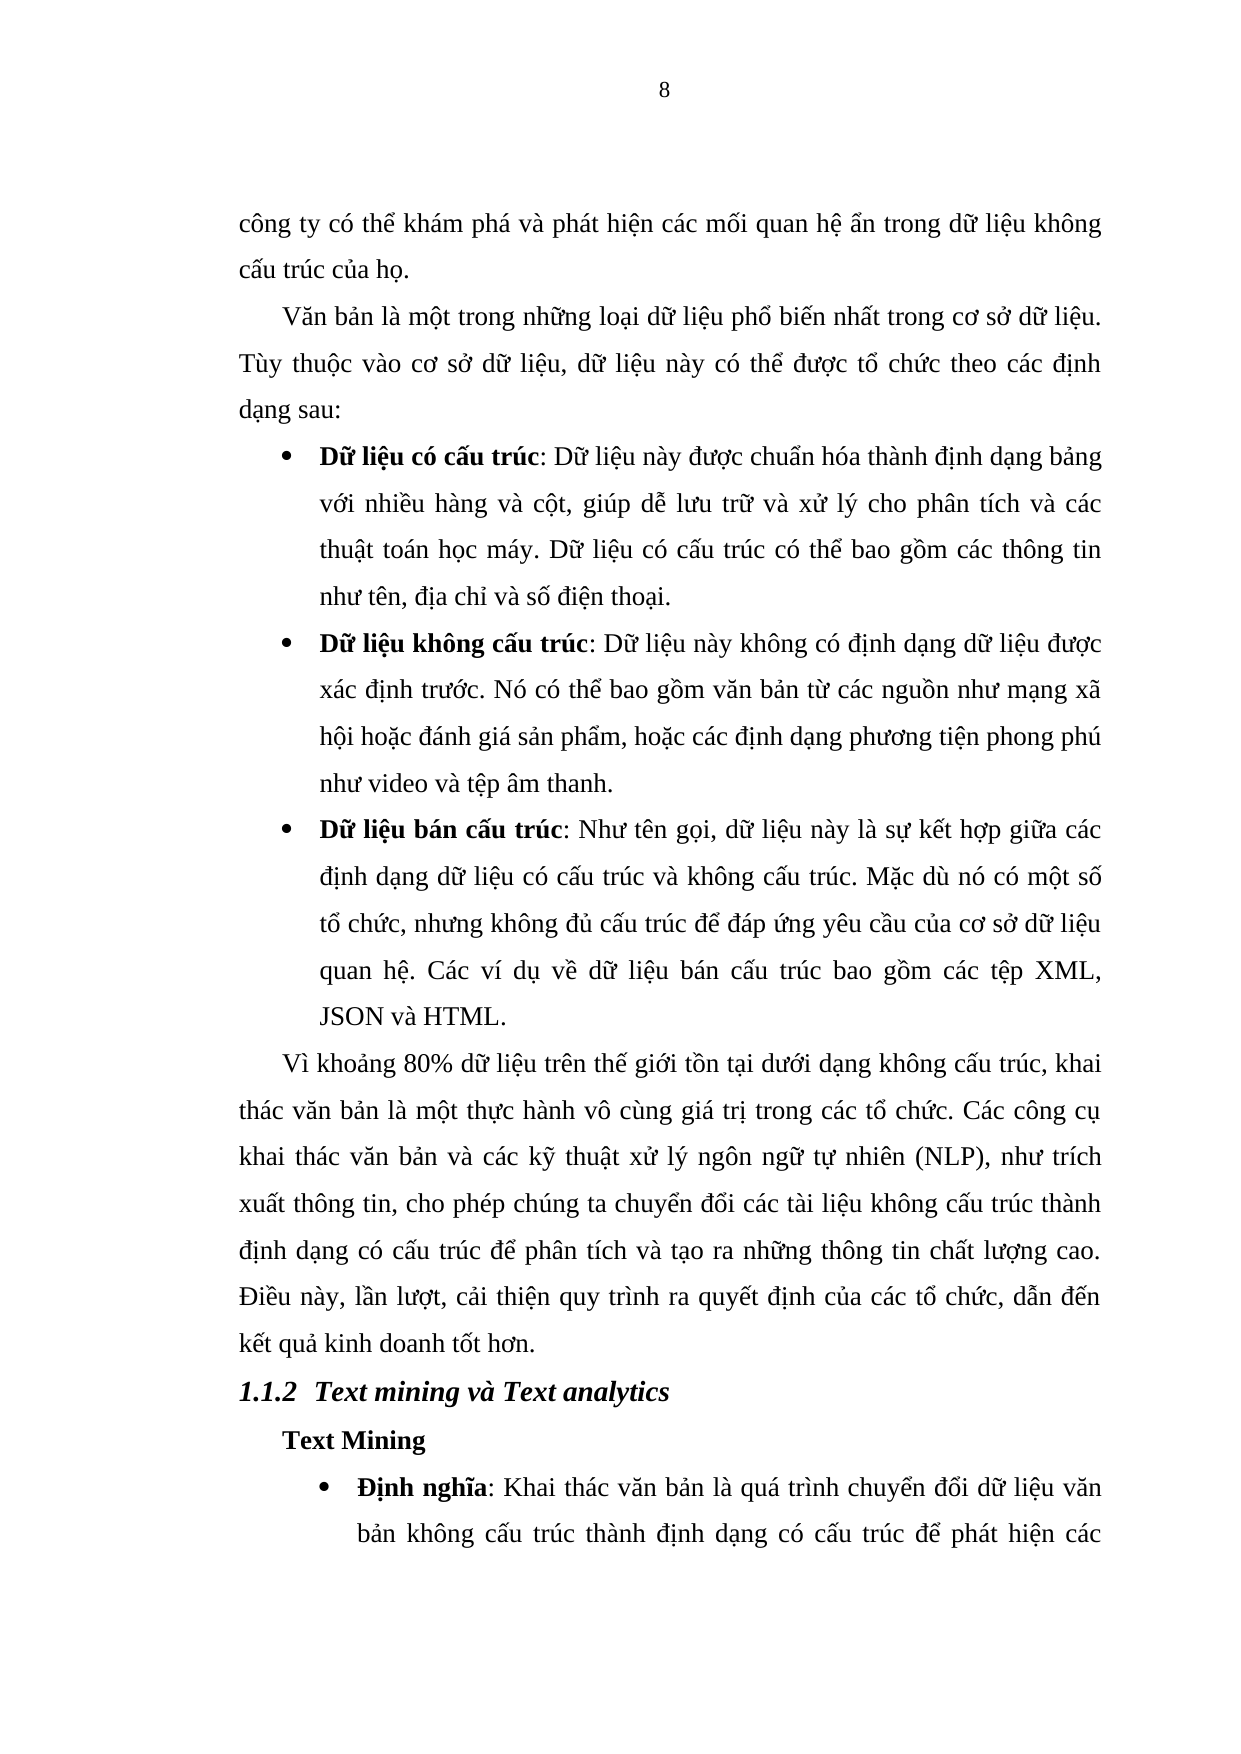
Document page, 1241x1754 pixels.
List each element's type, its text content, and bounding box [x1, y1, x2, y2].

text Text Mining [207, 1424, 1103, 1455]
text Vì khoảng 80% dữ liệu trên thế giới tồn tại dưới dạng không cấu trúc, khai thác văn bản là một thực hành vô cùng giá trị trong các tổ chức. Các công cụ khai thác văn bản và các kỹ thuật xử lý ngôn ngữ tự nhiên (NLP), như trích xuất thông tin, cho phép chúng ta chuyển đổi các tài liệu không cấu trúc thành định dạng có cấu trúc để phân tích và tạo ra những thông tin chất lượng cao. Điều này, lần lượt, cải thiện quy trình ra quyết định của các tổ chức, dẫn đến kết quả kinh doanh tốt hơn. [238, 1047, 1103, 1358]
list Dữ liệu có cấu trúc: Dữ liệu này được chuẩn hóa thành định dạng bảng với nhiều hàng và cột, giúp dễ lưu trữ và xử lý cho phân tích và các thuật toán học máy. Dữ liệu có cấu trúc có thể bao gồm các thông tin như tên, địa chỉ và số điện thoại. [282, 440, 1103, 611]
subtitle Text mining và Text analytics [238, 1374, 1122, 1407]
list Dữ liệu bán cấu trúc: Như tên gọi, dữ liệu này là sự kết hợp giữa các định dạng dữ liệu có cấu trúc và không cấu trúc. Mặc dù nó có một số tổ chức, nhưng không đủ cấu trúc để đáp ứng yêu cầu của cơ sở dữ liệu quan hệ. Các ví dụ về dữ liệu bán cấu trúc bao gồm các tệp XML, JSON và HTML. [282, 814, 1103, 1032]
list Dữ liệu không cấu trúc: Dữ liệu này không có định dạng dữ liệu được xác định trước. Nó có thể bao gồm văn bản từ các nguồn như mạng xã hội hoặc đánh giá sản phẩm, hoặc các định dạng phương tiện phong phú như video và tệp âm thanh. [282, 627, 1103, 798]
text Văn bản là một trong những loại dữ liệu phổ biến nhất trong cơ sở dữ liệu. Tùy thuộc vào cơ sở dữ liệu, dữ liệu này có thể được tổ chức theo các định dạng sau: [238, 300, 1103, 424]
